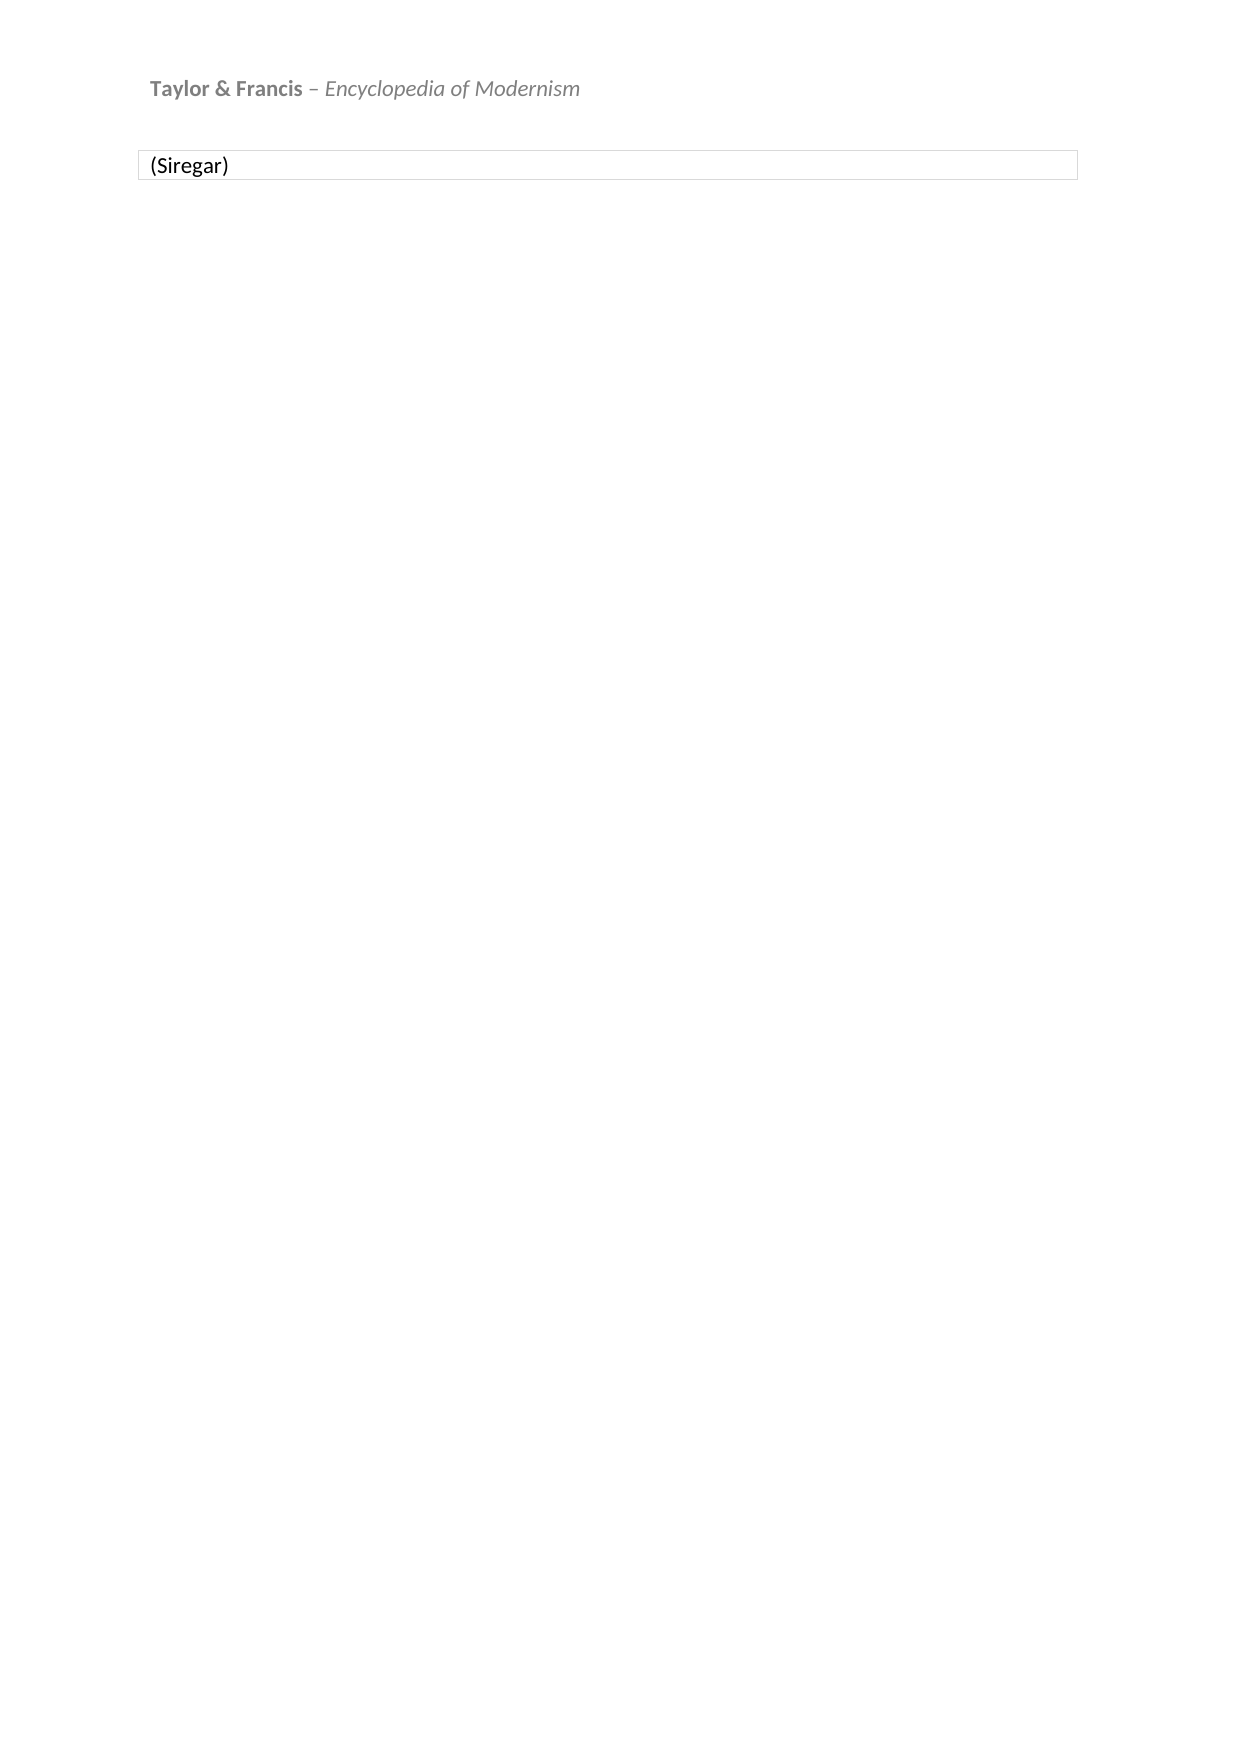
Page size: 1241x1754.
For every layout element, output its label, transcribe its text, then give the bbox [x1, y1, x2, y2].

table_cell Further reading: [139, 151, 1077, 179]
